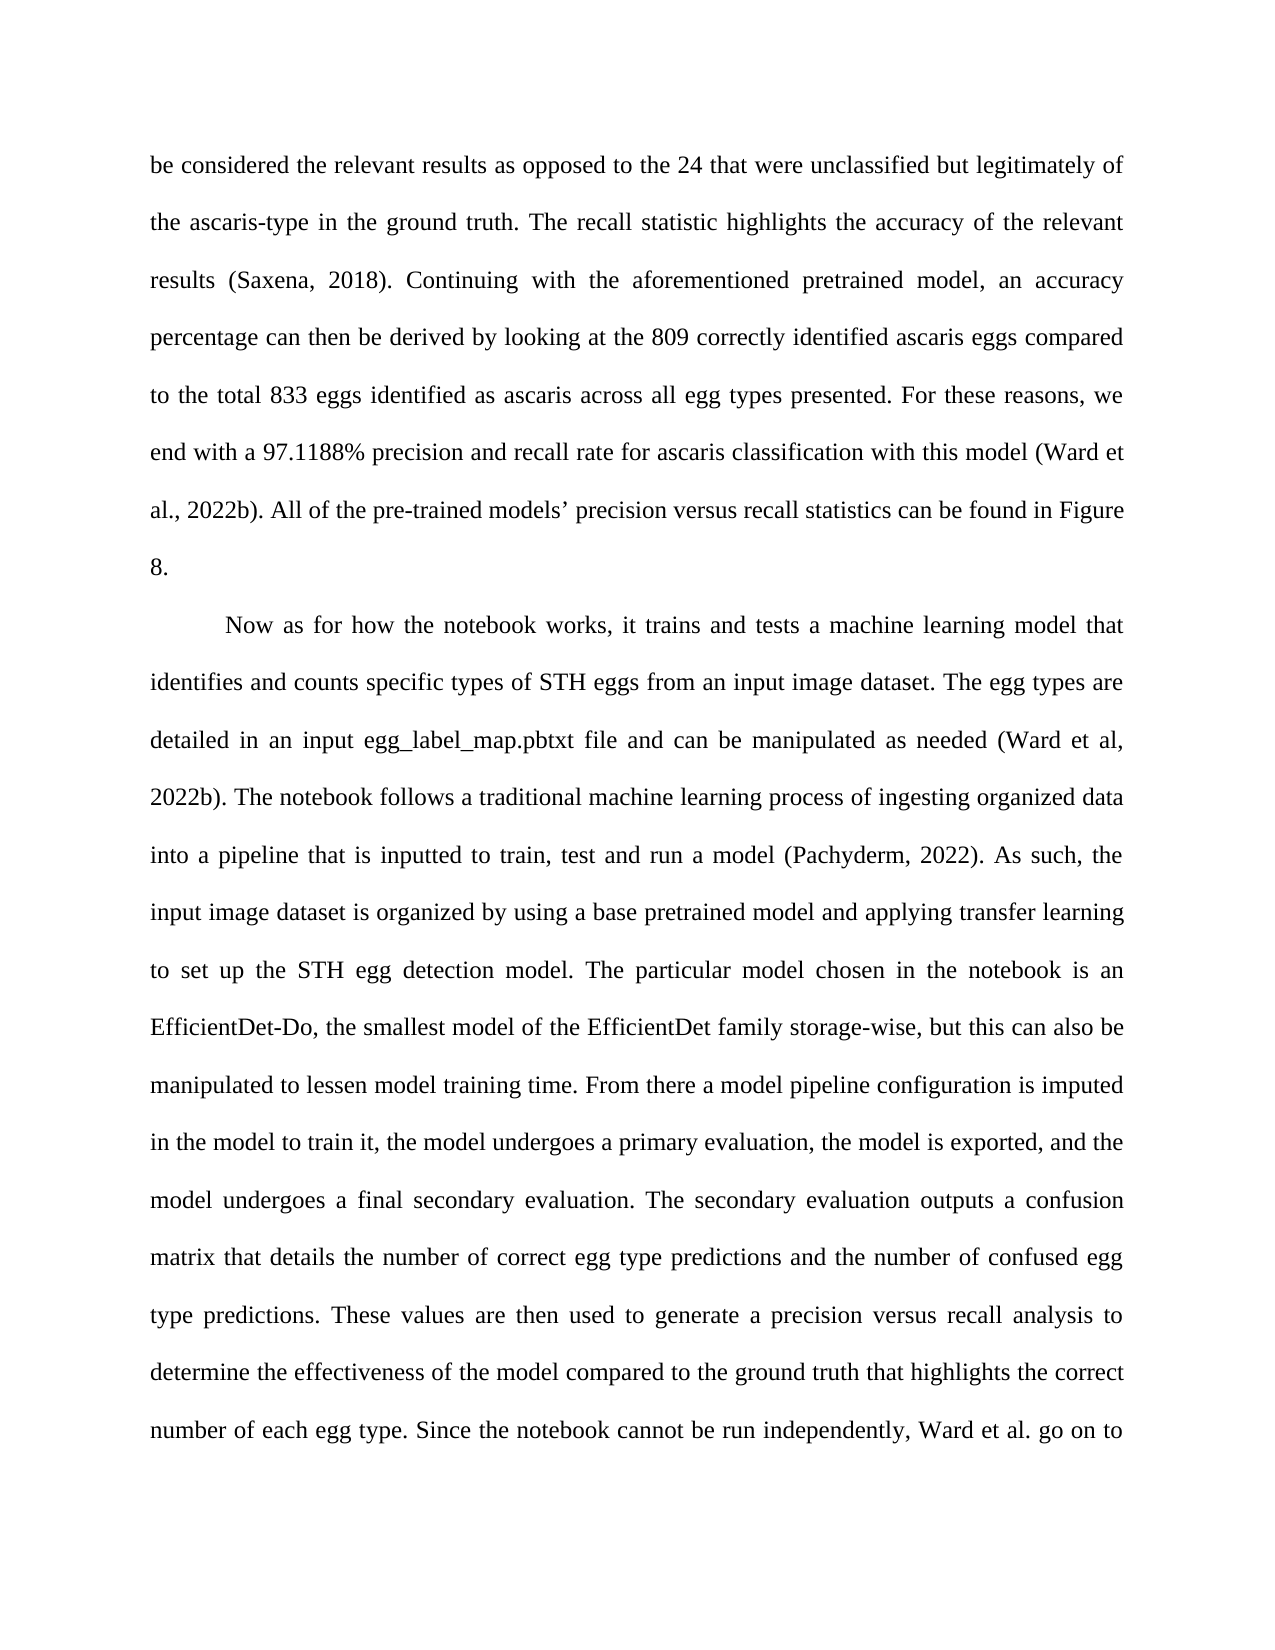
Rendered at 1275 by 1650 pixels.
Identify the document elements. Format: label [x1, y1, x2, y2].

text [150, 610, 1125, 1444]
text [150, 150, 1125, 581]
